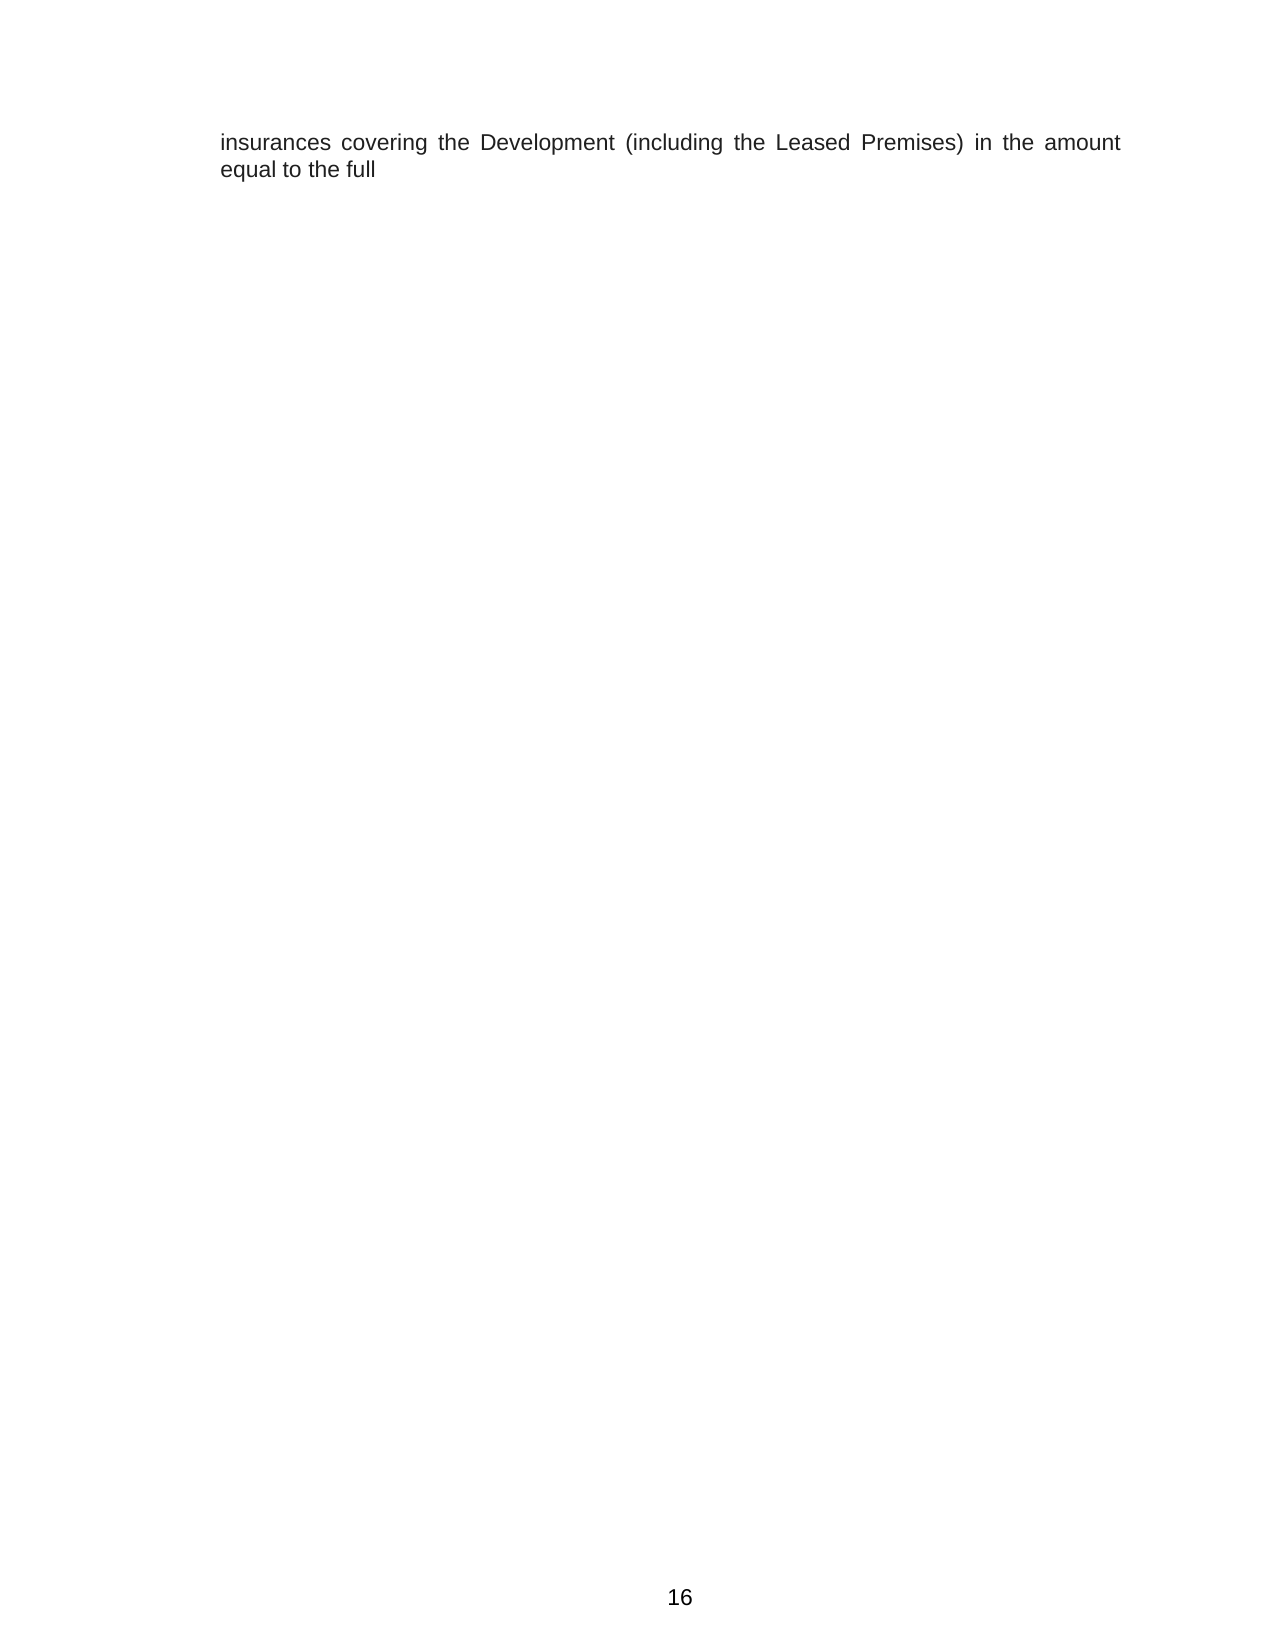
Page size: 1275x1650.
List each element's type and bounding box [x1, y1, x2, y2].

list [145, 129, 1121, 182]
